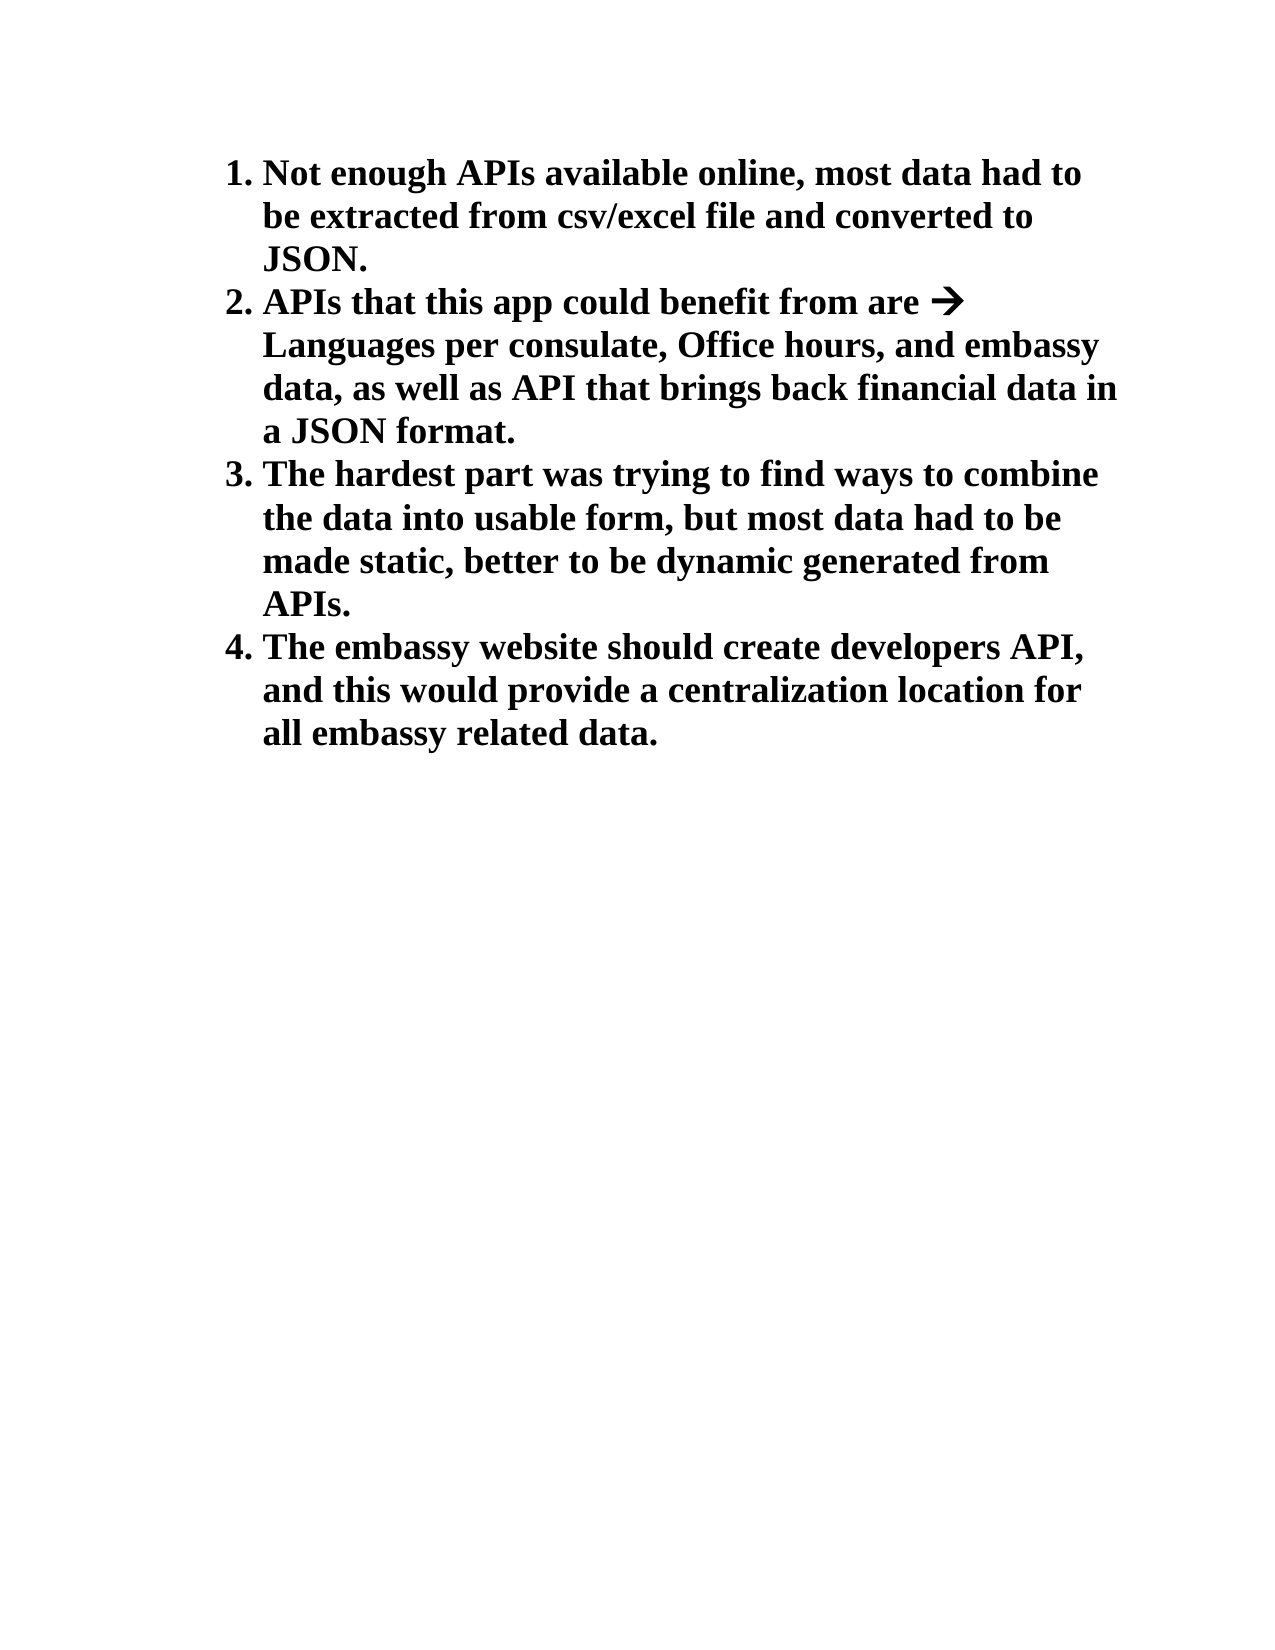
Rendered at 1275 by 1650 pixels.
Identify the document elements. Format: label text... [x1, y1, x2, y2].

list APIs that this app could benefit from are Languages per consulate, Office hours, and embassy data, as well as API that brings back financial data in a JSON format. [225, 279, 1125, 452]
list The hardest part was trying to find ways to combine the data into usable form, but most data had to be made static, better to be dynamic generated from APIs. [225, 452, 1125, 624]
list Not enough APIs available online, most data had to be extracted from csv/excel file and converted to JSON. [225, 150, 1125, 279]
list The embassy website should create developers API, and this would provide a centralization location for all embassy related data. [225, 624, 1125, 754]
